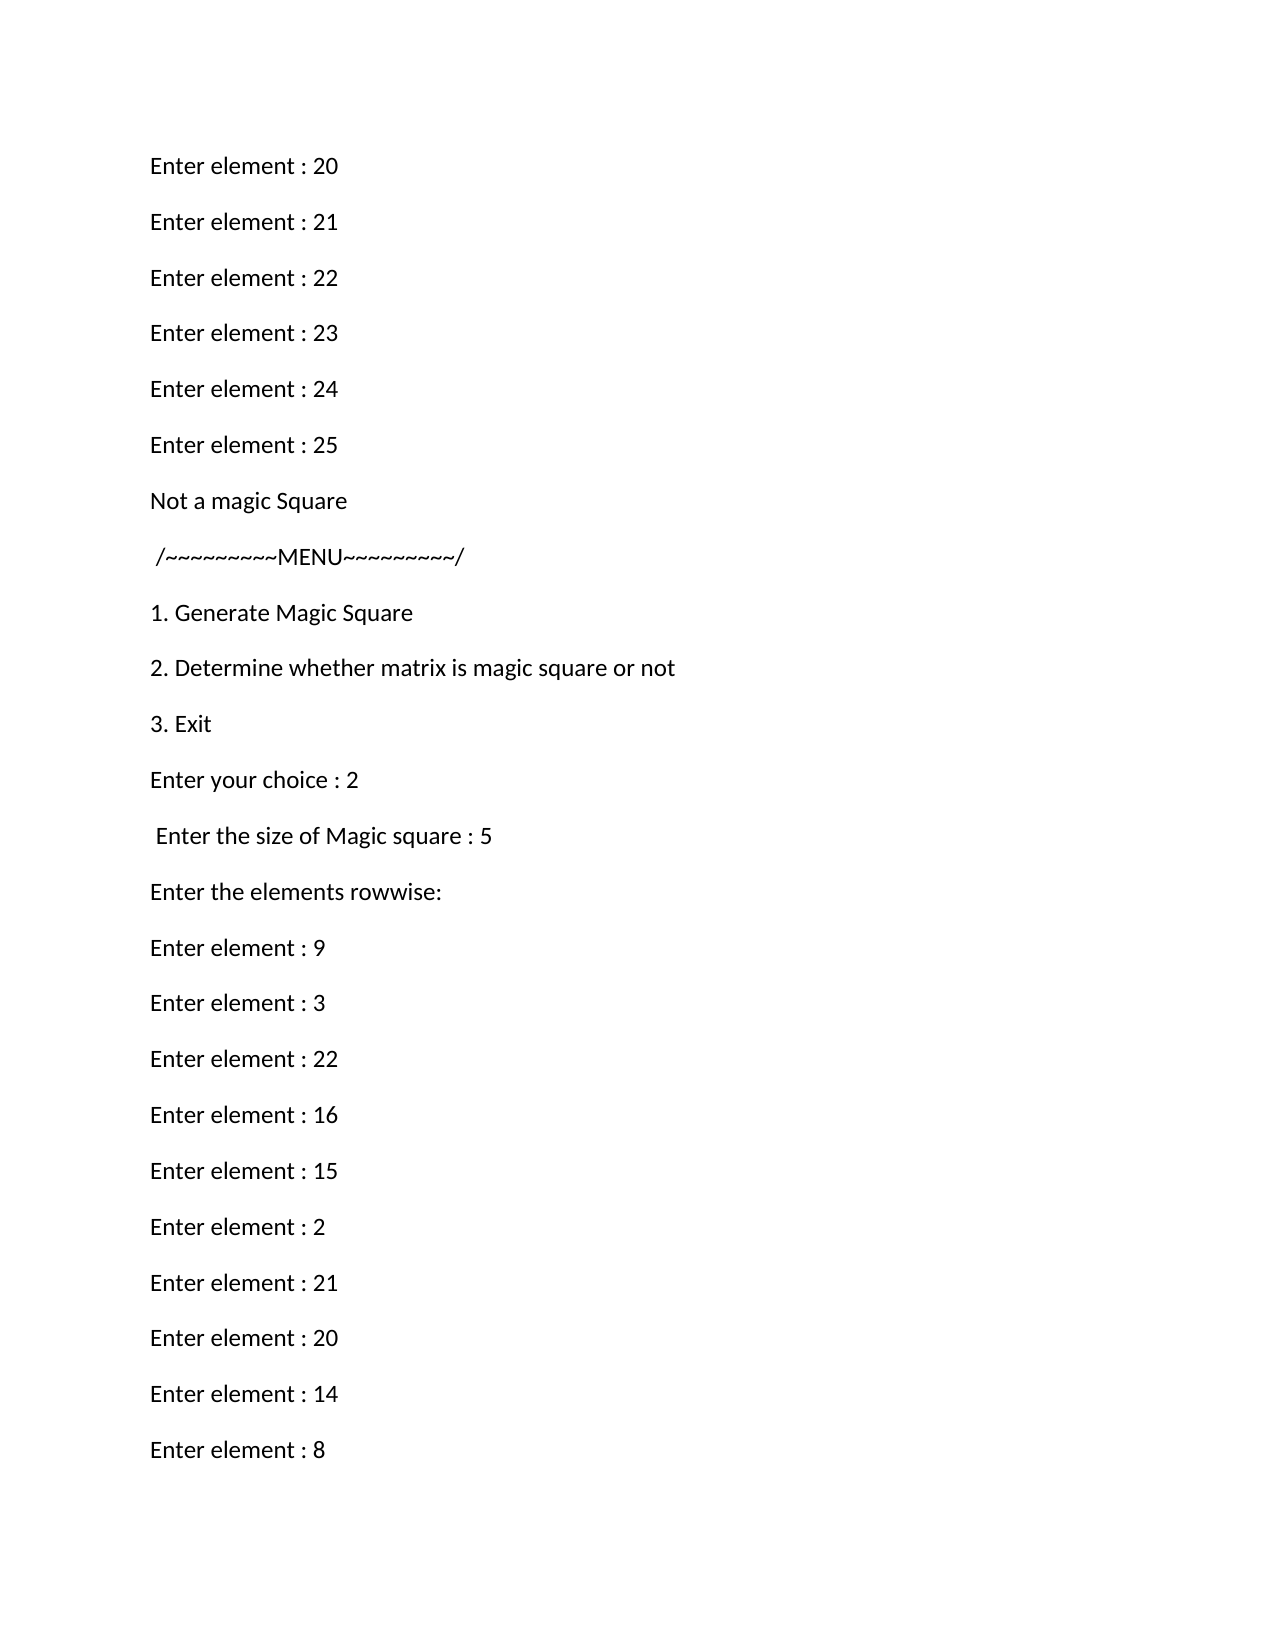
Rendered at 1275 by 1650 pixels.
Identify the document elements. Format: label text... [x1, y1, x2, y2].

text Not a magic Square [150, 485, 1125, 516]
text /~~~~~~~~~MENU~~~~~~~~~/ [150, 541, 1125, 571]
text Enter the elements rowwise: [150, 876, 1125, 906]
text Enter element : 25 [150, 429, 1125, 460]
text Enter element : 15 [150, 1155, 1125, 1186]
text Enter element : 3 [150, 987, 1125, 1018]
text Enter element : 20 [150, 150, 1125, 181]
text Enter element : 24 [150, 373, 1125, 404]
text Enter the size of Magic square : 5 [150, 820, 1125, 851]
text Enter element : 2 [150, 1211, 1125, 1241]
text Enter element : 20 [150, 1322, 1125, 1353]
text 1. Generate Magic Square [150, 597, 1125, 627]
text Enter element : 22 [150, 262, 1125, 292]
text Enter element : 22 [150, 1043, 1125, 1074]
text 3. Exit [150, 708, 1125, 739]
text Enter element : 23 [150, 317, 1125, 348]
text 2. Determine whether matrix is magic square or not [150, 652, 1125, 683]
text Enter element : 21 [150, 206, 1125, 236]
text Enter element : 8 [150, 1434, 1125, 1465]
text Enter your choice : 2 [150, 764, 1125, 795]
text Enter element : 16 [150, 1099, 1125, 1130]
text Enter element : 9 [150, 932, 1125, 962]
text Enter element : 21 [150, 1267, 1125, 1297]
text Enter element : 14 [150, 1378, 1125, 1409]
